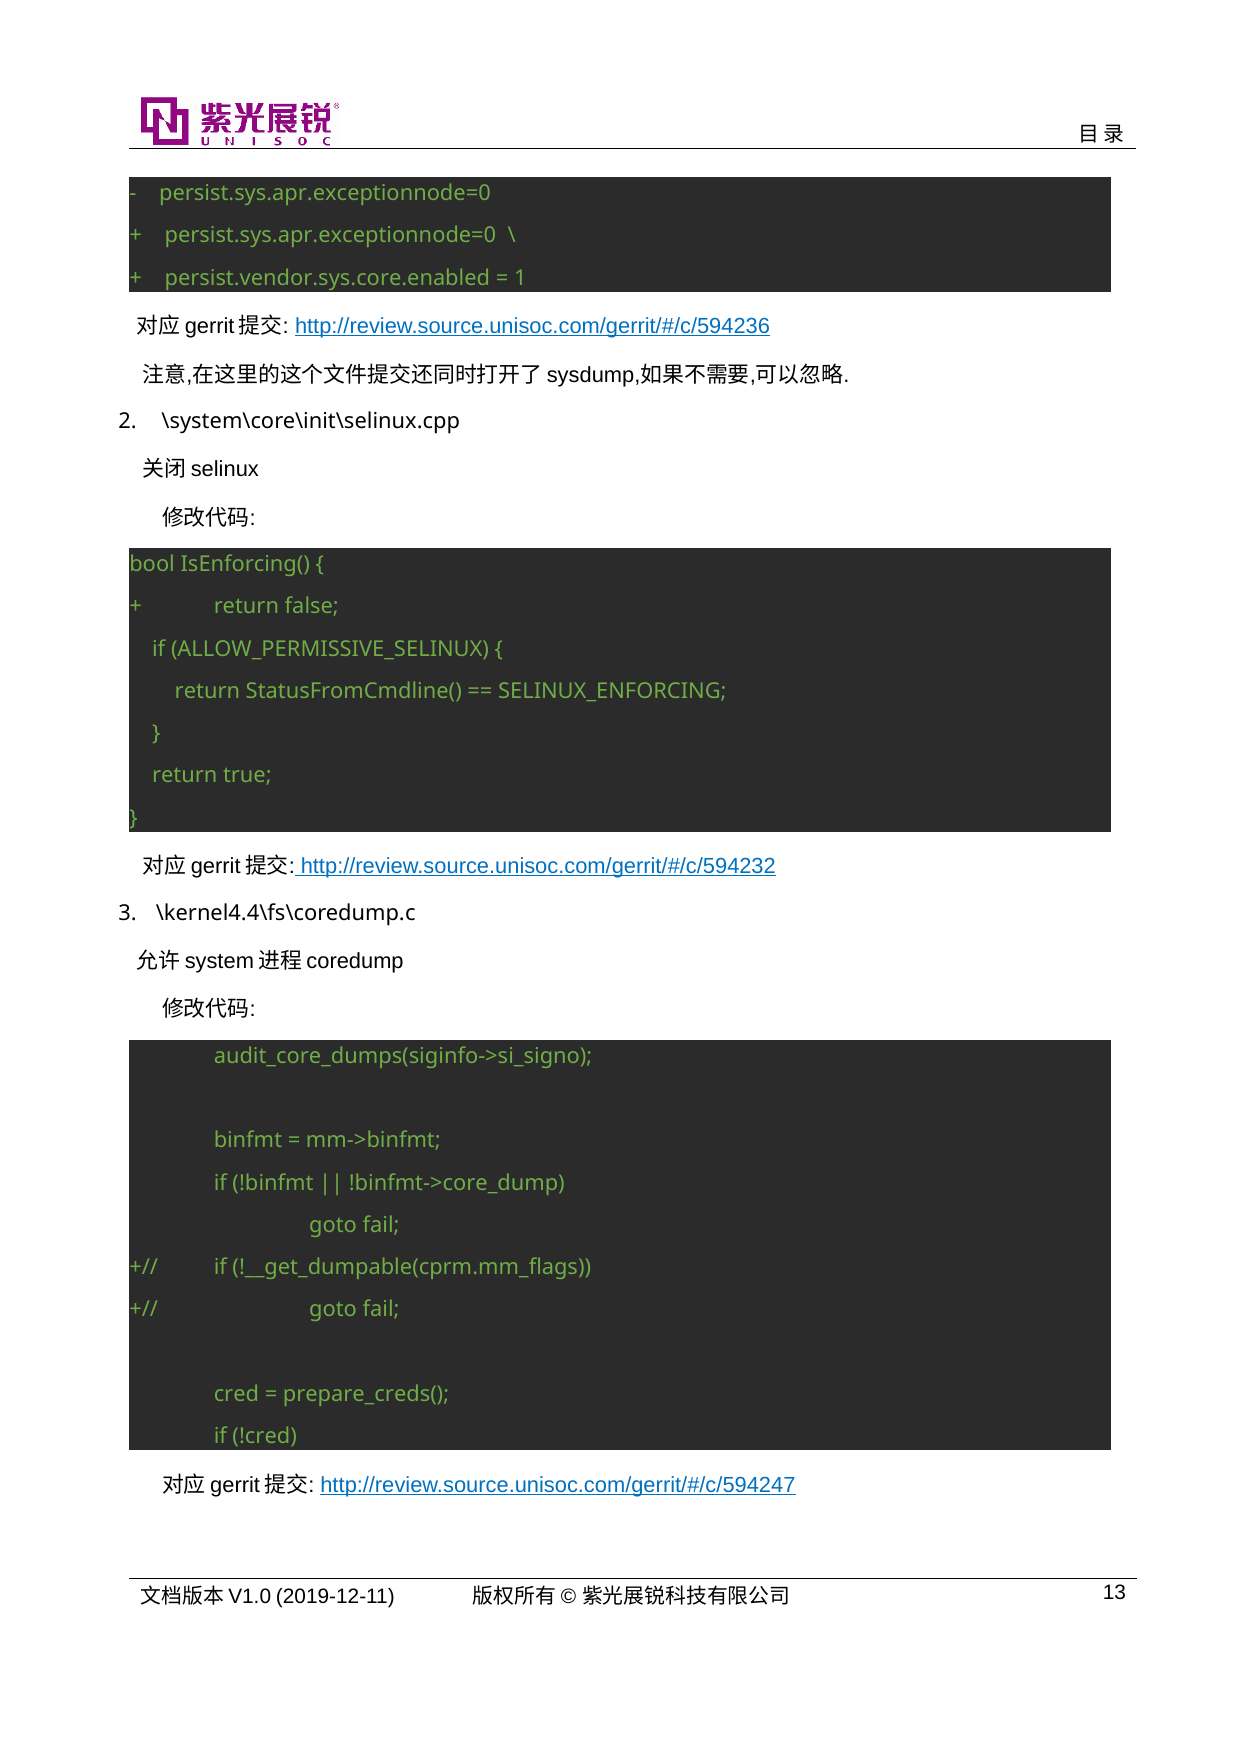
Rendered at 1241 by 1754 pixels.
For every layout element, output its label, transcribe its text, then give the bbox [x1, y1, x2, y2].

text +// if (!__get_dumpable(cprm.mm_flags)) [129, 1251, 1111, 1281]
list \system\core\init\selinux.cpp [118, 405, 1122, 435]
text 对应gerrit提交: http://review.source.unisoc.com/gerrit/#/c/594247 [118, 1467, 1122, 1498]
text audit_core_dumps(siginfo->si_signo); [129, 1040, 1111, 1069]
text 关闭selinux [118, 451, 1122, 483]
text + persist.vendor.sys.core.enabled = 1 [129, 262, 1111, 292]
text - persist.sys.apr.exceptionnode=0 [129, 177, 1111, 207]
text 允许system进程coredump [118, 943, 1122, 975]
text } [129, 717, 1111, 747]
text return StatusFromCmdline() == SELINUX_ENFORCING; [129, 675, 1111, 705]
text + return false; [129, 590, 1111, 620]
text goto fail; [129, 1209, 1111, 1239]
text if (!cred) [129, 1420, 1111, 1450]
text if (ALLOW_PERMISSIVE_SELINUX) { [129, 633, 1111, 662]
text } [129, 802, 1111, 832]
text binfmt = mm->binfmt; [129, 1124, 1111, 1154]
text if (!binfmt || !binfmt->core_dump) [129, 1167, 1111, 1196]
picture [140, 96, 340, 148]
text 对应gerrit提交: http://review.source.unisoc.com/gerrit/#/c/594236 [118, 308, 1122, 340]
text 修改代码: [118, 500, 1122, 531]
text + persist.sys.apr.exceptionnode=0 \ [129, 219, 1111, 249]
text return true; [129, 759, 1111, 789]
text cred = prepare_creds(); [129, 1378, 1111, 1408]
list \kernel4.4\fs\coredump.c [118, 897, 1122, 926]
text bool IsEnforcing() { [129, 548, 1111, 578]
text 修改代码: [118, 991, 1122, 1023]
text 对应gerrit提交: http://review.source.unisoc.com/gerrit/#/c/594232 [118, 848, 1122, 880]
text 注意,在这里的这个文件提交还同时打开了sysdump,如果不需要,可以忽略. [118, 357, 1122, 388]
text +// goto fail; [129, 1293, 1111, 1323]
